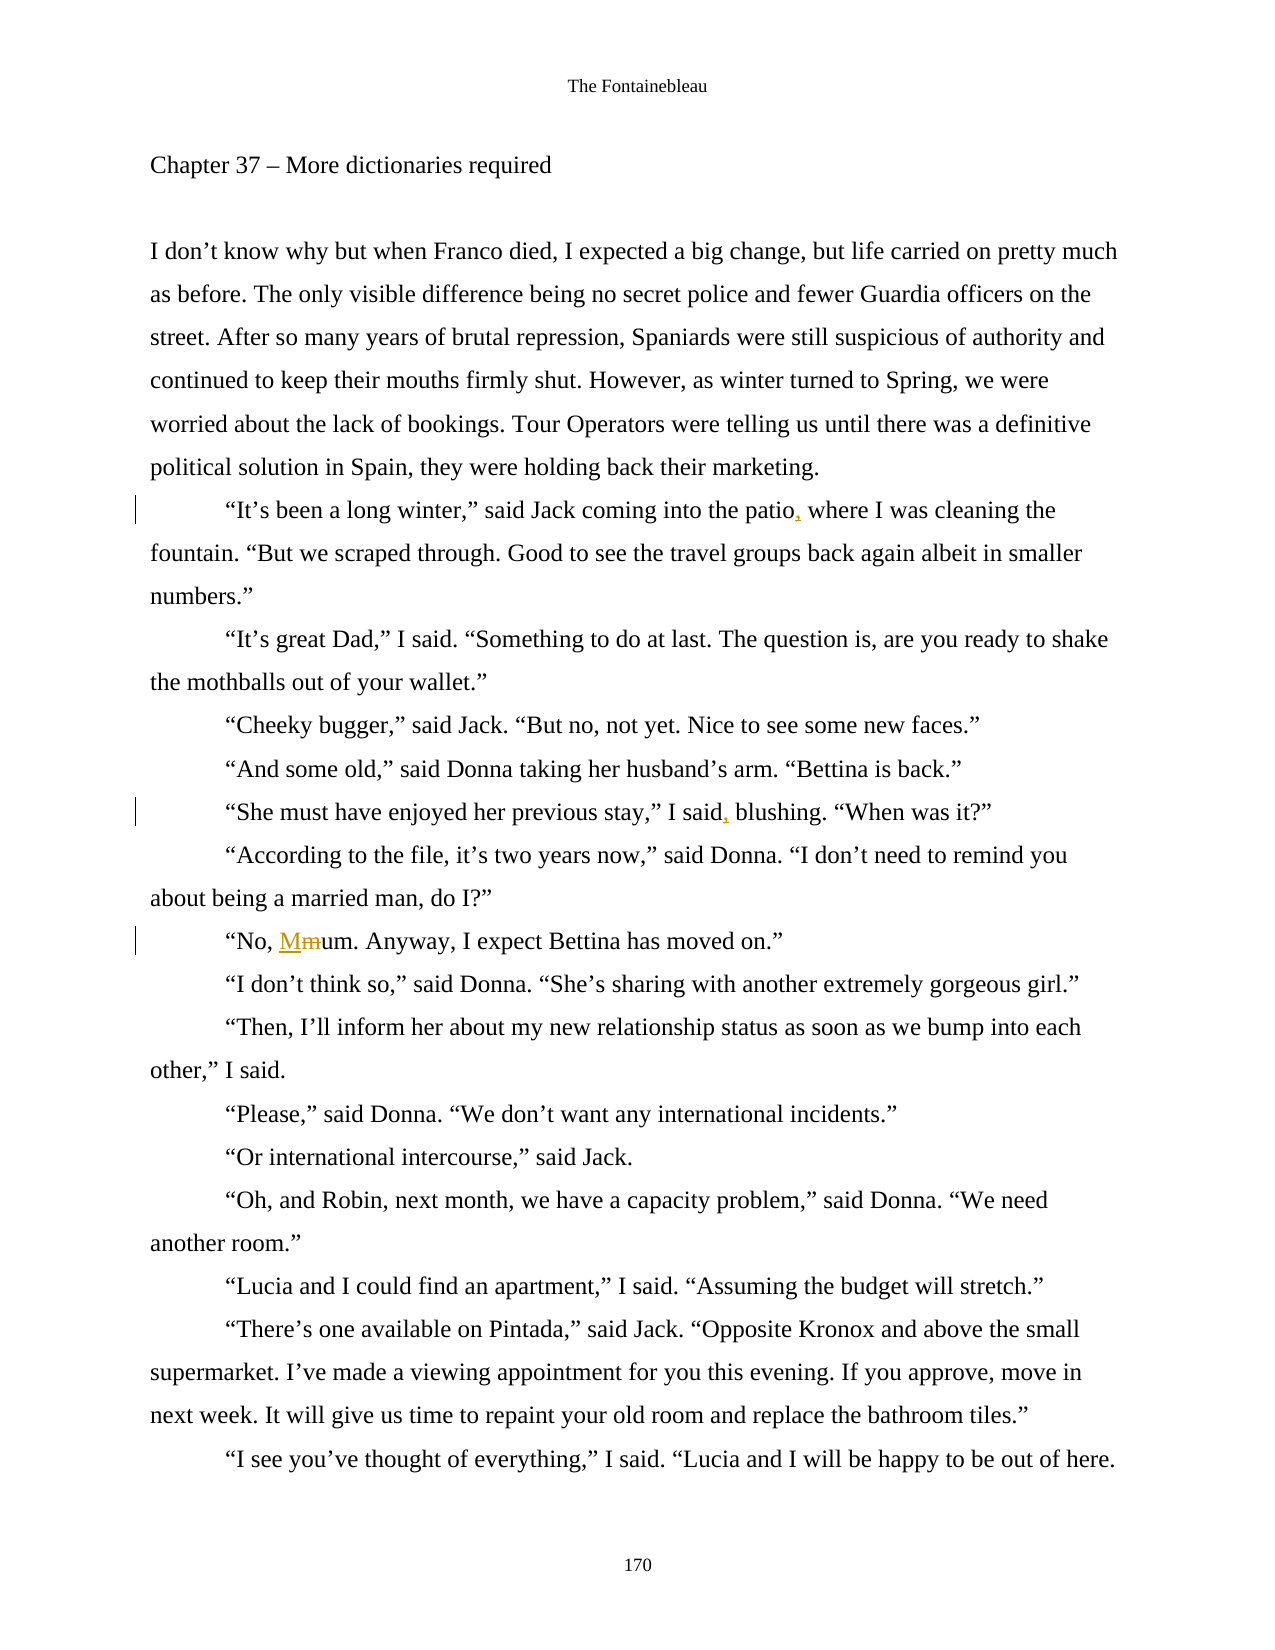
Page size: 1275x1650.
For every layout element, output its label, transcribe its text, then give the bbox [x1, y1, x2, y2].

text “Cheeky bugger,” said Jack. “But no, not yet. Nice to see some new faces.” [150, 711, 1125, 739]
text “It’s been a long winter,” said Jack coming into the patio where I was cleaning the fountain. “But we scraped through. Good to see the travel groups back again albeit in smaller numbers.” [150, 495, 1125, 610]
text “Then, I’ll inform her about my new relationship status as soon as we bump into each other,” I said. [150, 1012, 1125, 1084]
text “Oh, and Robin, next month, we have a capacity problem,” said Donna. “We need another room.” [150, 1185, 1125, 1257]
text I don’t know why but when Franco died, I expected a big change, but life carried on pretty much as before. The only visible difference being no secret police and fewer Guardia officers on the street. After so many years of brutal repression, Spaniards were still suspicious of authority and continued to keep their mouths firmly shut. However, as winter turned to Spring, we were worried about the lack of bookings. Tour Operators were telling us until there was a definitive political solution in Spain, they were holding back their marketing. [150, 236, 1125, 481]
text “I don’t think so,” said Donna. “She’s sharing with another extremely gorgeous girl.” [150, 969, 1125, 998]
text “It’s great Dad,” I said. “Something to do at last. The question is, are you ready to shake the mothballs out of your wallet.” [150, 624, 1125, 696]
text “Lucia and I could find an apartment,” I said. “Assuming the budget will stretch.” [150, 1271, 1125, 1300]
text “No, um. Anyway, I expect Bettina has moved on.” [150, 926, 1125, 955]
text “Please,” said Donna. “We don’t want any international incidents.” [150, 1099, 1125, 1127]
text “There’s one available on Pintada,” said Jack. “Opposite Kronox and above the small supermarket. I’ve made a viewing appointment for you this evening. If you approve, move in next week. It will give us time to repaint your old room and replace the bathroom tiles.” [150, 1314, 1125, 1429]
text “She must have enjoyed her previous stay,” I said blushing. “When was it?” [150, 797, 1125, 826]
text “Or international intercourse,” said Jack. [150, 1142, 1125, 1171]
text “According to the file, it’s two years now,” said Donna. “I don’t need to remind you about being a married man, do I?” [150, 840, 1125, 912]
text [150, 1444, 1125, 1472]
text “And some old,” said Donna taking her husband’s arm. “Bettina is back.” [150, 754, 1125, 782]
text Chapter 37 – More dictionaries required [150, 150, 1125, 179]
